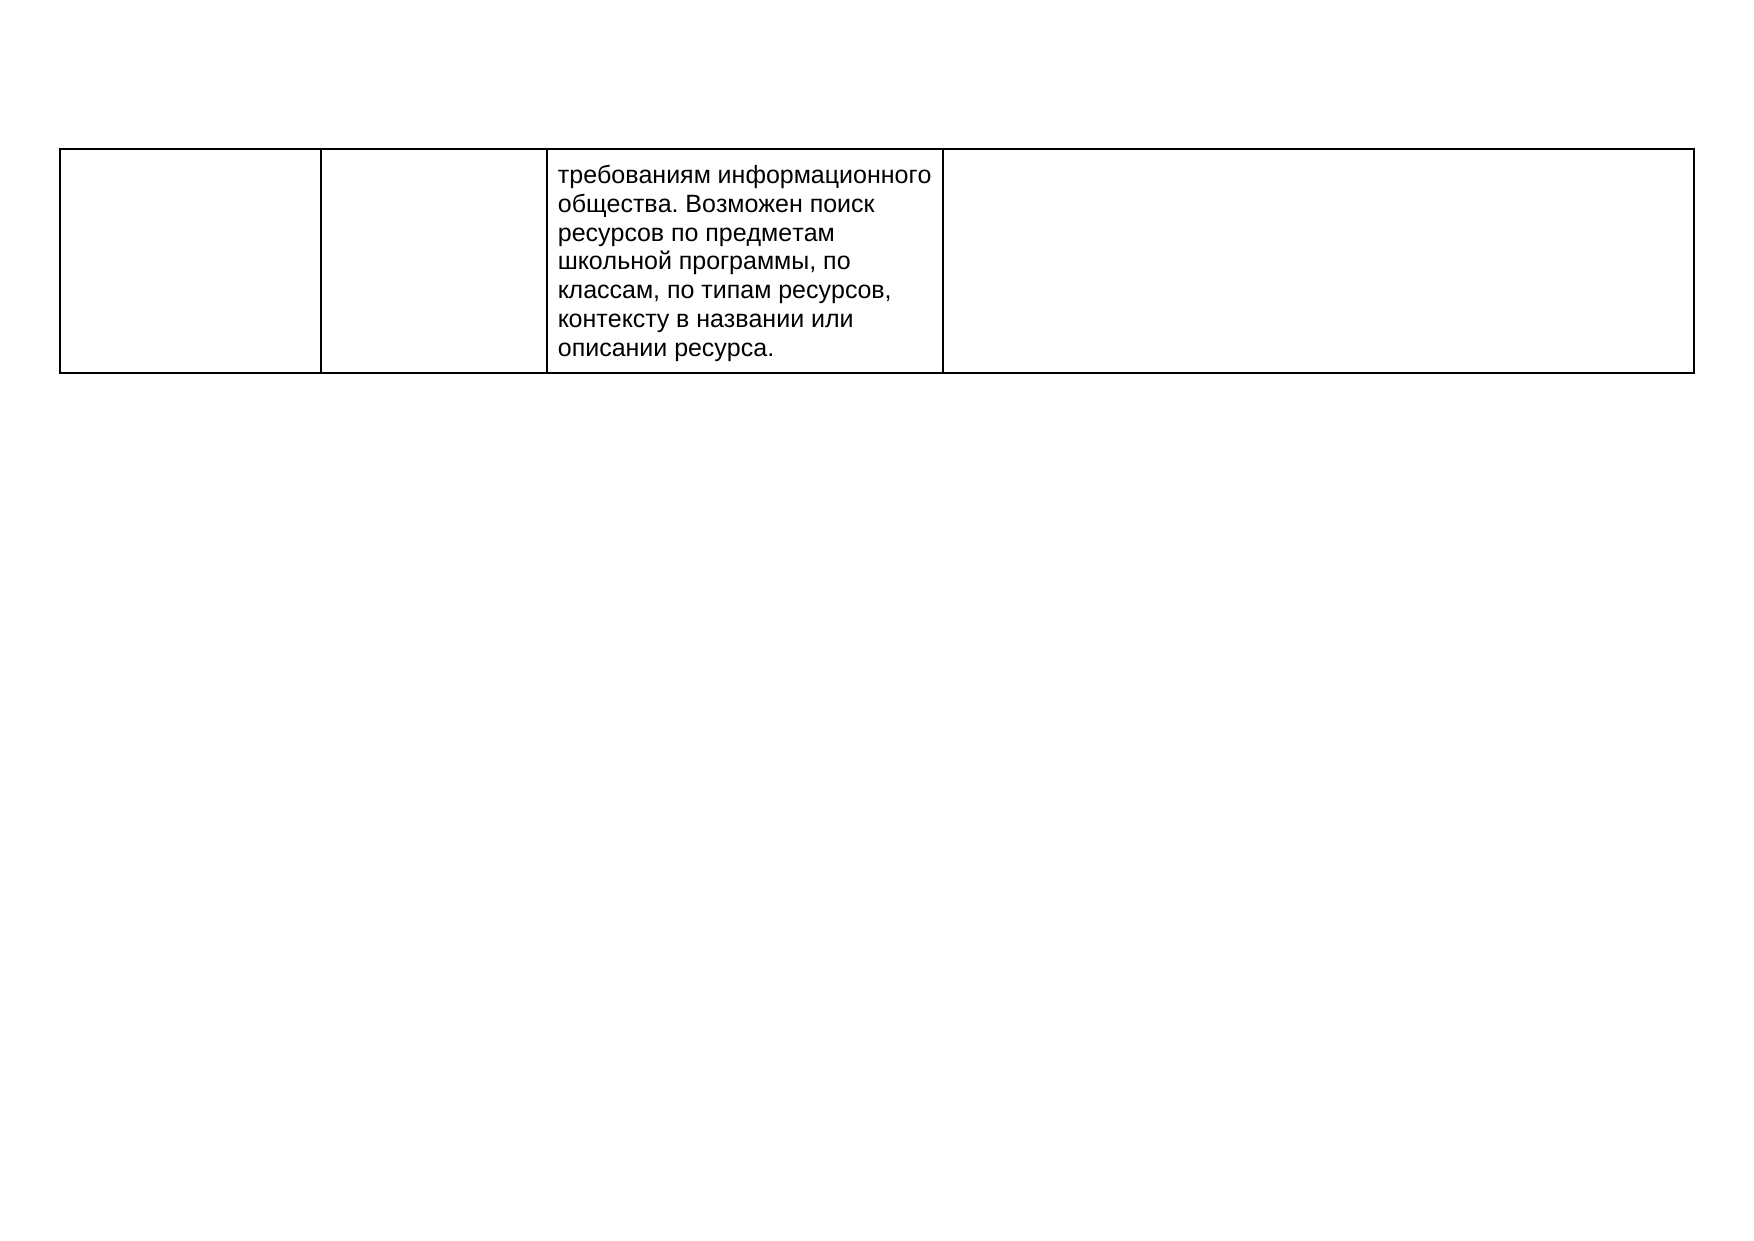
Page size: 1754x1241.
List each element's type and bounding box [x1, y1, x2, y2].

table_cell [944, 150, 1693, 372]
table_cell [548, 150, 942, 372]
table_cell [61, 150, 320, 372]
table_cell [322, 150, 546, 372]
